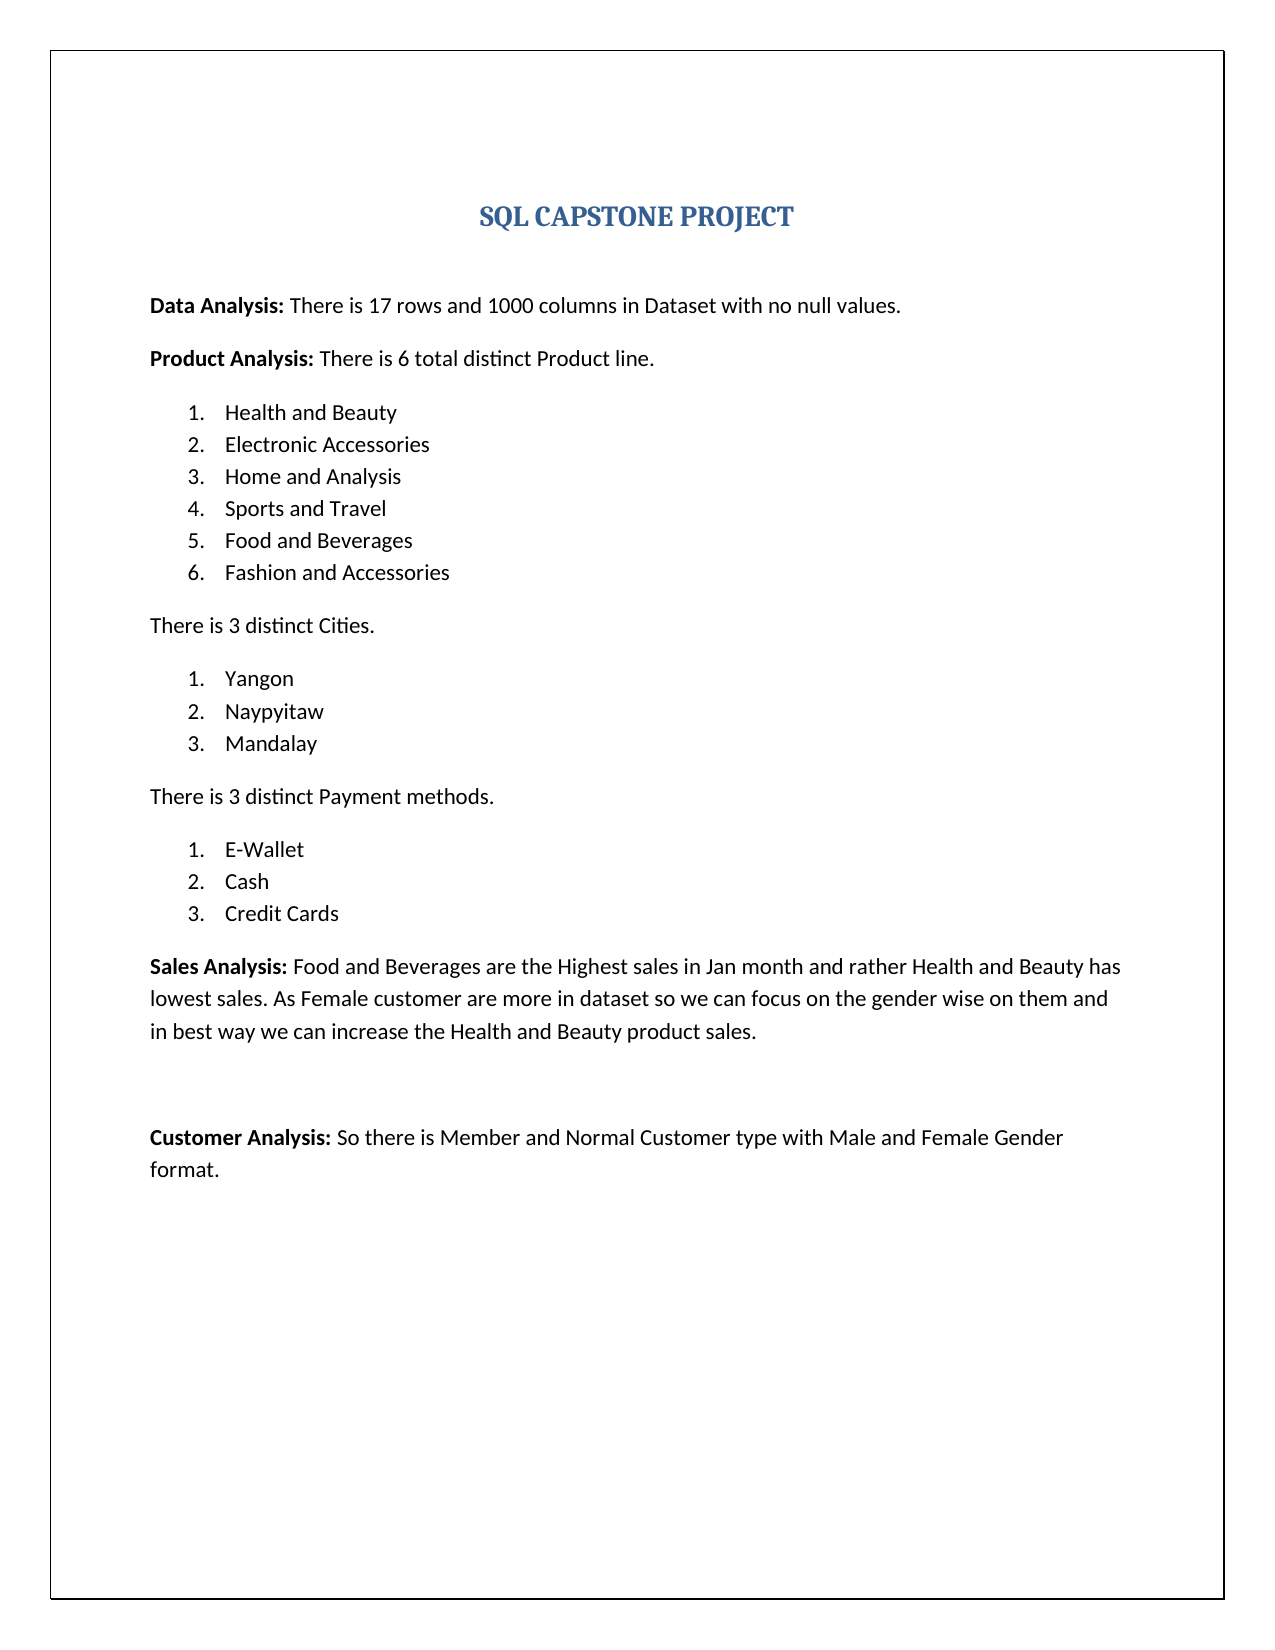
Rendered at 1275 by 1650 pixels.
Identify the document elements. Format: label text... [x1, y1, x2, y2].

list Home and Analysis [187, 462, 1124, 490]
list Mandalay [187, 729, 1124, 757]
list Fashion and Accessories [187, 558, 1124, 587]
text Product Analysis: There is 6 total distinct Product line. [150, 344, 1124, 373]
list Yangon [187, 664, 1124, 693]
text There is 3 distinct Cities. [150, 612, 1124, 639]
list Credit Cards [187, 899, 1124, 927]
list Naypyitaw [187, 697, 1124, 725]
list Food and Beverages [187, 526, 1124, 554]
text Sales Analysis: Food and Beverages are the Highest sales in Jan month and rather Health and Beauty has lowest sales. As Female customer are more in dataset so we can focus on the gender wise on them and in best way we can increase the Health and Beauty product sales. [150, 952, 1124, 1045]
text Data Analysis: There is 17 rows and 1000 columns in Dataset with no null values. [150, 292, 1124, 319]
text Customer Analysis: So there is Member and Normal Customer type with Male and Female Gender format. [150, 1123, 1124, 1183]
list Sports and Travel [187, 494, 1124, 522]
text There is 3 distinct Payment methods. [150, 782, 1124, 810]
subtitle SQL CAPSTONE PROJECT [150, 200, 1124, 233]
list Health and Beauty [187, 398, 1124, 426]
list Electronic Accessories [187, 430, 1124, 458]
list Cash [187, 867, 1124, 895]
list E-Wallet [187, 835, 1124, 863]
